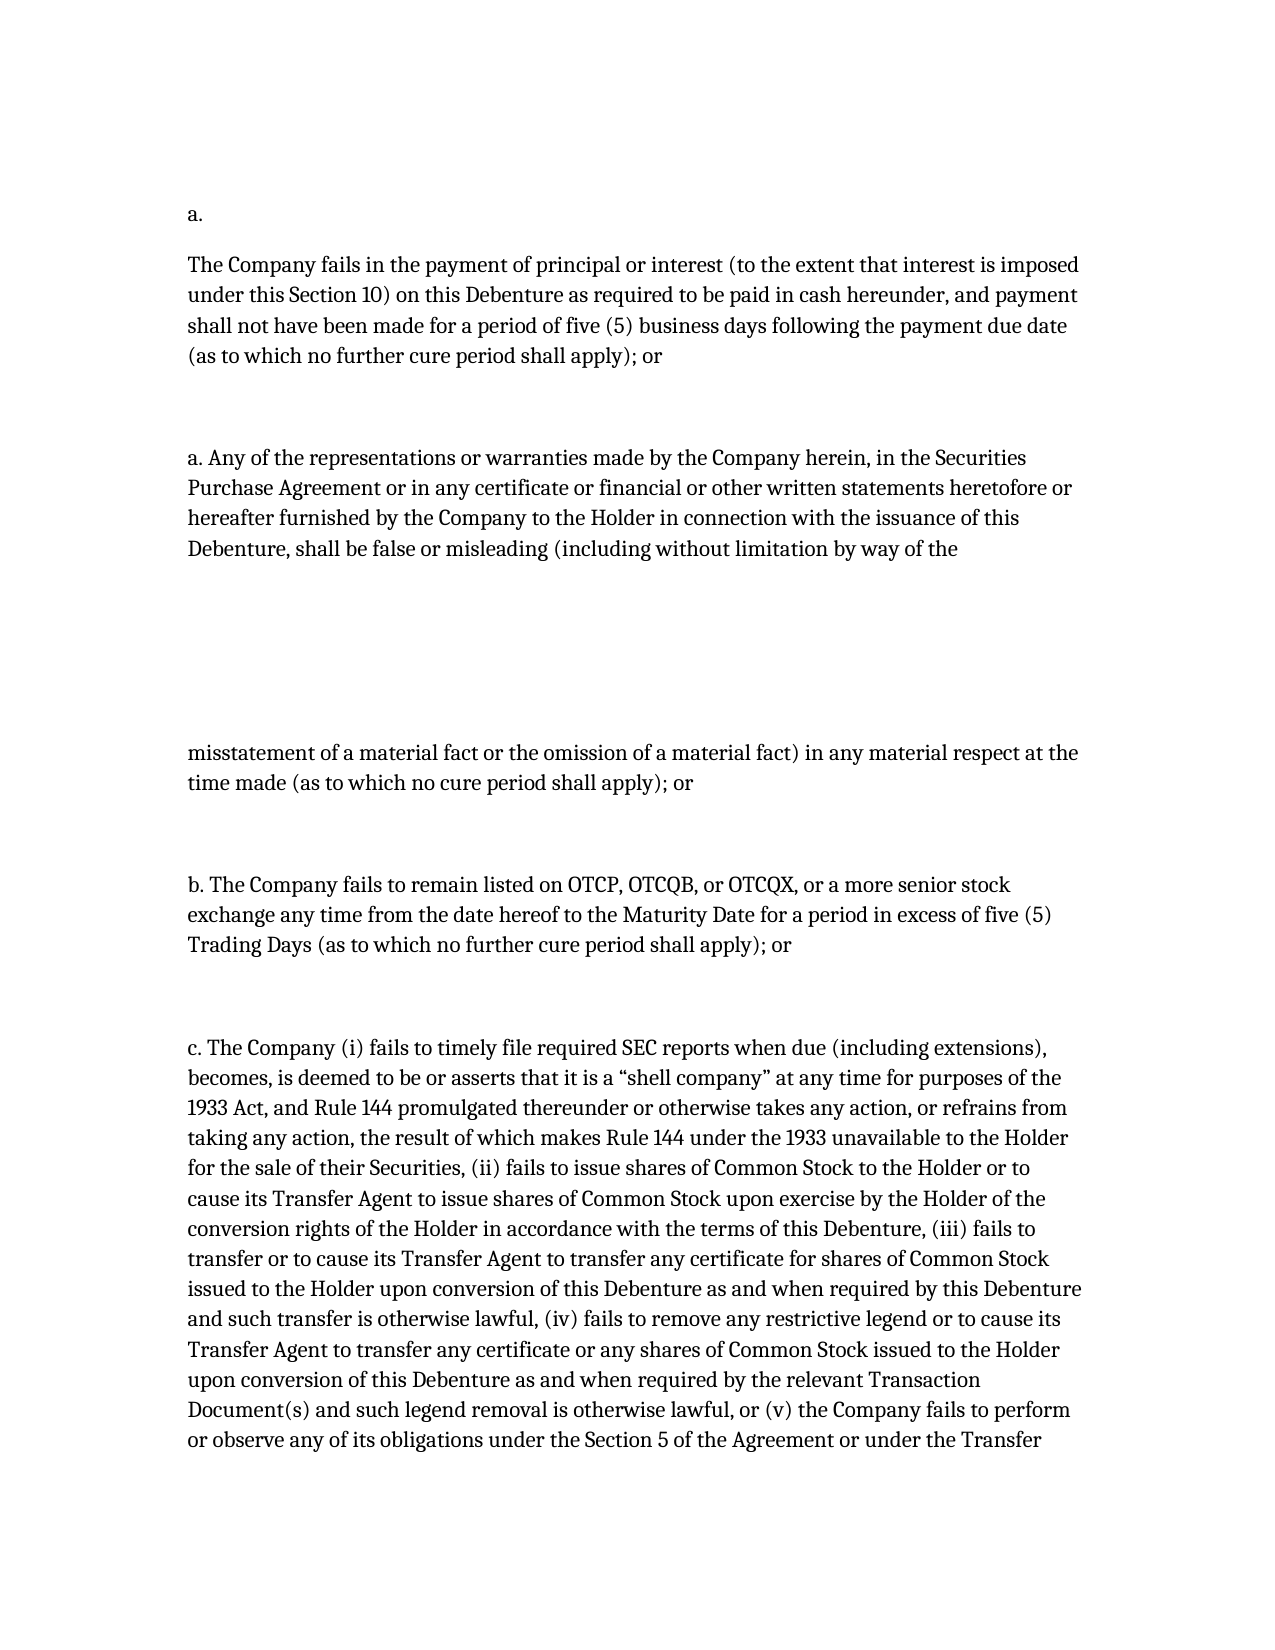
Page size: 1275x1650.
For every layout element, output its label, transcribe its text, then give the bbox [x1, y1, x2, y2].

text misstatement of a material fact or the omission of a material fact) in any material respect at the time made (as to which no cure period shall apply); or [187, 739, 1087, 796]
text a. Any of the representations or warranties made by the Company herein, in the Securities Purchase Agreement or in any certificate or financial or other written statements heretofore or hereafter furnished by the Company to the Holder in connection with the issuance of this Debenture, shall be false or misleading (including without limitation by way of the [187, 445, 1087, 562]
text a. [187, 201, 1087, 227]
text The Company fails in the payment of principal or interest (to the extent that interest is imposed under this Section 10) on this Debenture as required to be paid in cash hereunder, and payment shall not have been made for a period of five (5) business days following the payment due date (as to which no further cure period shall apply); or [187, 252, 1087, 369]
text b. The Company fails to remain listed on OTCP, OTCQB, or OTCQX, or a more senior stock exchange any time from the date hereof to the Maturity Date for a period in excess of five (5) Trading Days (as to which no further cure period shall apply); or [187, 872, 1087, 959]
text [187, 1034, 1087, 1453]
